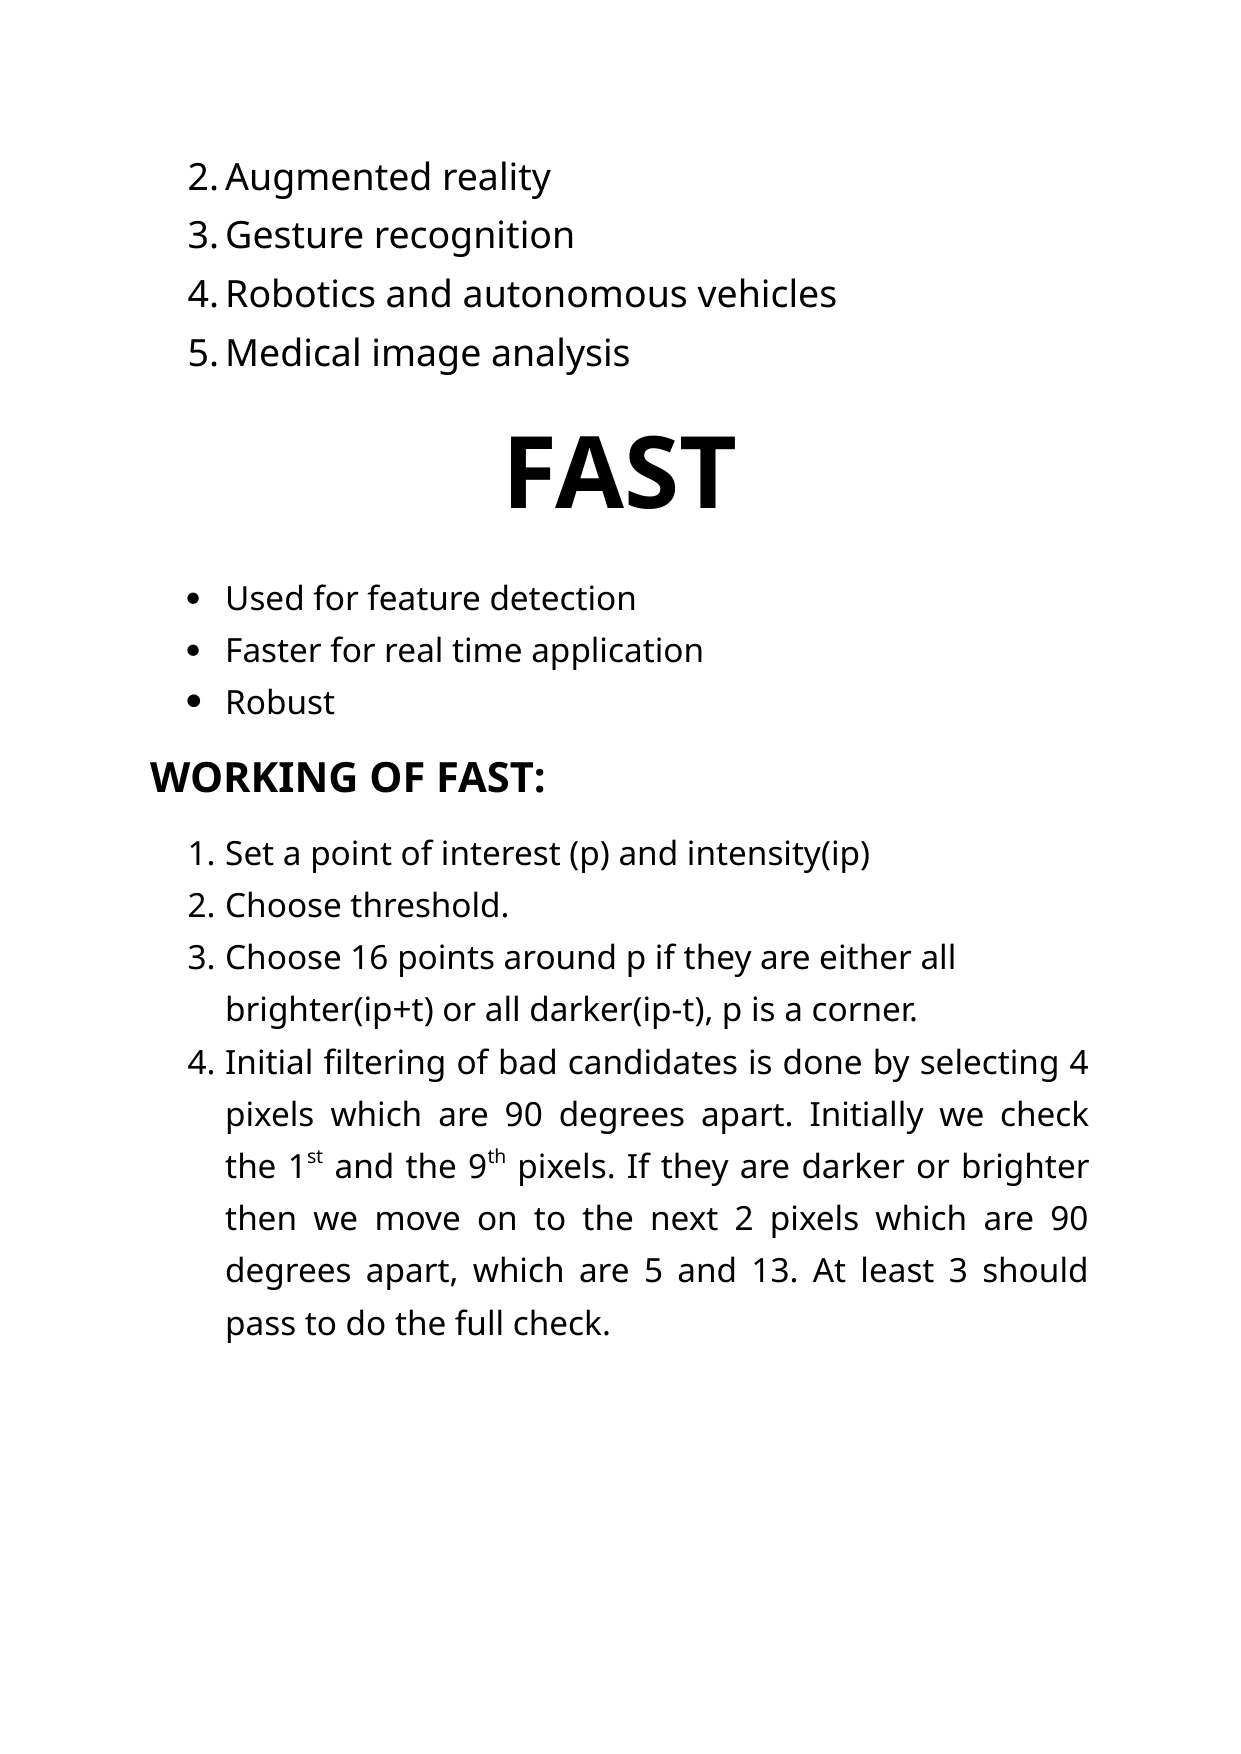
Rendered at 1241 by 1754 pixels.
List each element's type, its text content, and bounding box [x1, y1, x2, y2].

text FAST [150, 401, 1090, 537]
list Medical image analysis [187, 326, 1090, 377]
list Augmented reality [187, 150, 1090, 201]
list Robust [187, 679, 1090, 724]
list Faster for real time application [187, 627, 1090, 672]
text WORKING OF FAST: [150, 748, 1090, 804]
list Set a point of interest (p) and intensity(ip) [187, 830, 1090, 875]
list Initial filtering of bad candidates is done by selecting 4 pixels which are 90 degrees apart. Initially we check the 1st and the 9th pixels. If they are darker or brighter then we move on to the next 2 pixels which are 90 degrees apart, which are 5 and 13. At least 3 should pass to do the full check. [187, 1038, 1090, 1345]
list Choose threshold. [187, 882, 1090, 927]
list Robotics and autonomous vehicles [187, 267, 1090, 318]
list Used for feature detection [187, 574, 1090, 620]
list Gesture recognition [187, 209, 1090, 260]
list Choose 16 points around p if they are either all brighter(ip+t) or all darker(ip-t), p is a corner. [187, 934, 1090, 1032]
